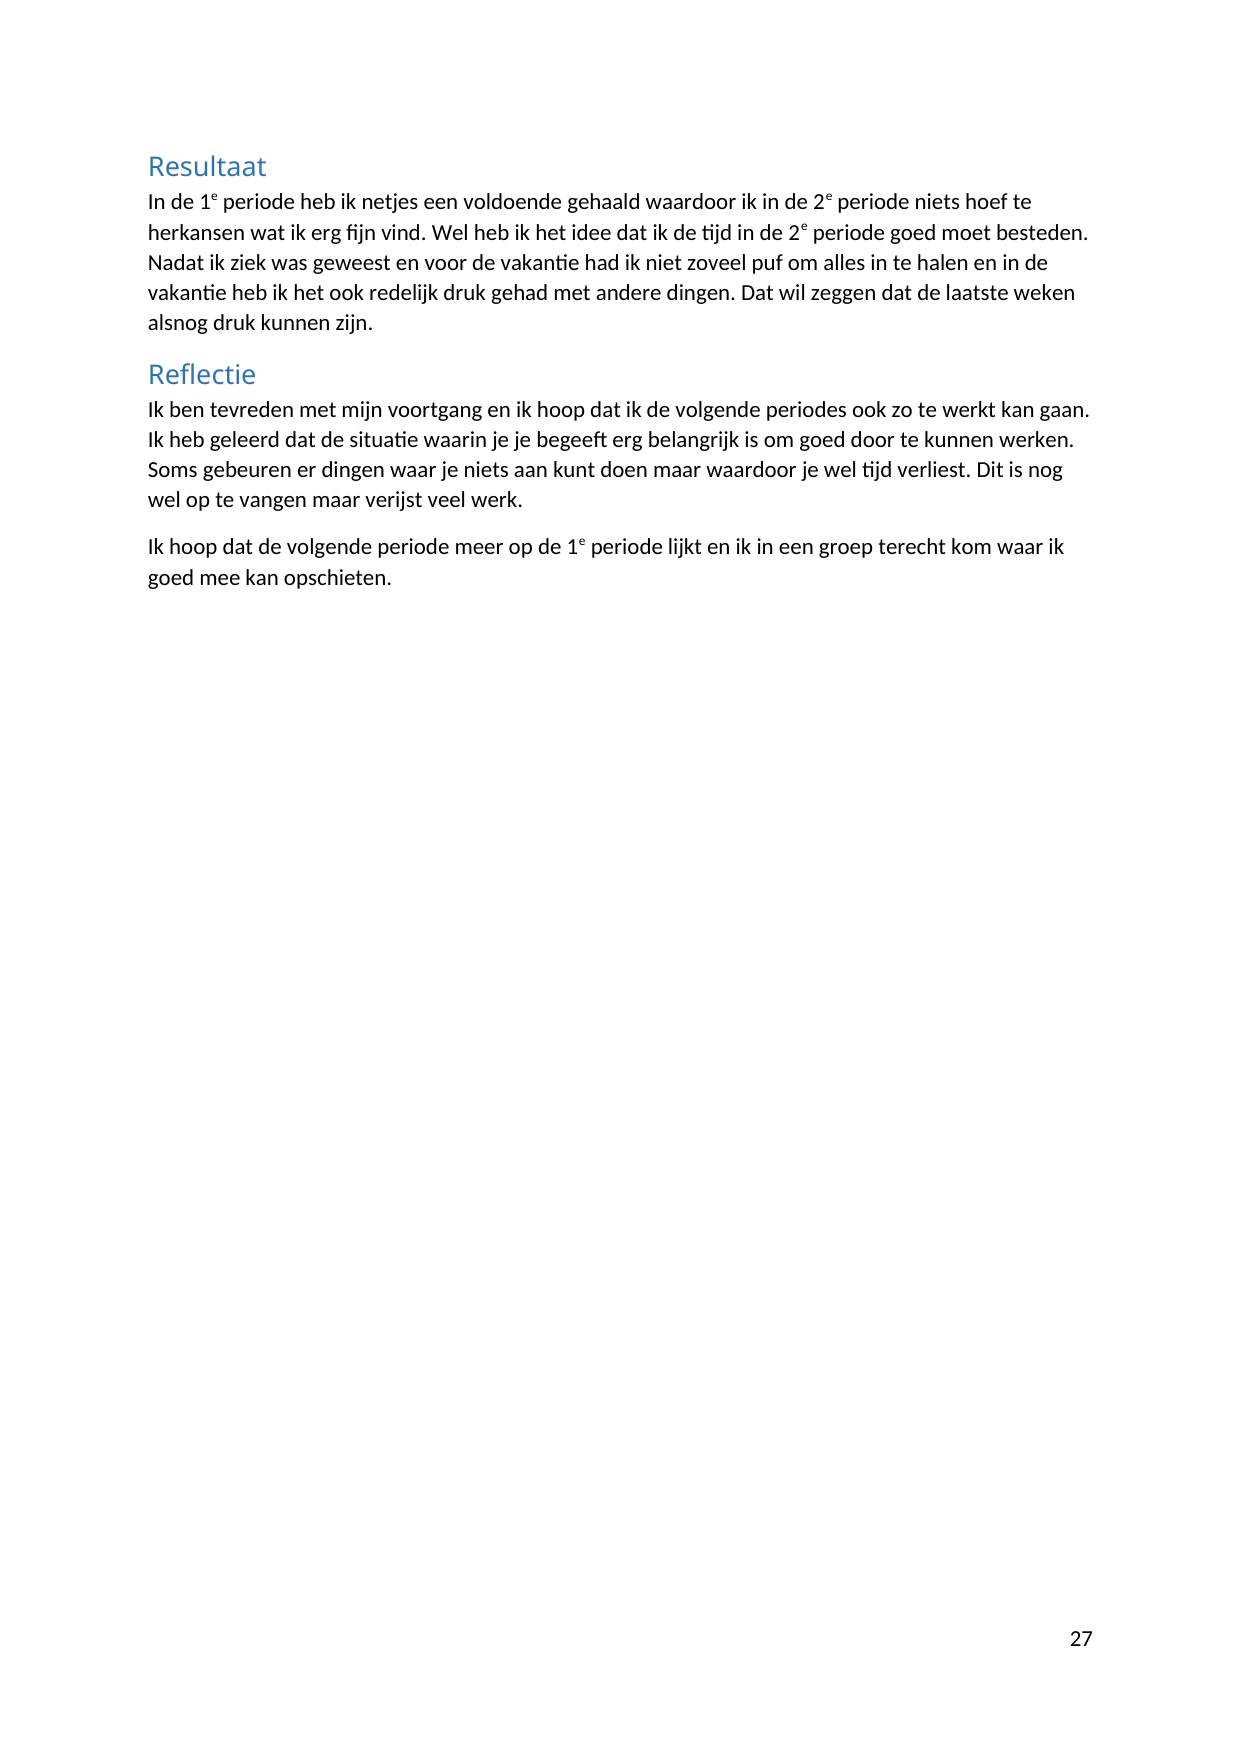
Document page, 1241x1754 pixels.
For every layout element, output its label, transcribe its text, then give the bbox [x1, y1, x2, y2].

text In de 1e periode heb ik netjes een voldoende gehaald waardoor ik in de 2e periode niets hoef te herkansen wat ik erg fijn vind. Wel heb ik het idee dat ik de tijd in de 2e periode goed moet besteden. Nadat ik ziek was geweest en voor de vakantie had ik niet zoveel puf om alles in te halen en in de vakantie heb ik het ook redelijk druk gehad met andere dingen. Dat wil zeggen dat de laatste weken alsnog druk kunnen zijn. [148, 187, 1093, 336]
text Ik ben tevreden met mijn voortgang en ik hoop dat ik de volgende periodes ook zo te werkt kan gaan. Ik heb geleerd dat de situatie waarin je je begeeft erg belangrijk is om goed door te kunnen werken. Soms gebeuren er dingen waar je niets aan kunt doen maar waardoor je wel tijd verliest. Dit is nog wel op te vangen maar verijst veel werk. [148, 395, 1093, 513]
subtitle Reflectie [148, 355, 1093, 392]
subtitle Resultaat [148, 148, 1093, 184]
text Ik hoop dat de volgende periode meer op de 1e periode lijkt en ik in een groep terecht kom waar ik goed mee kan opschieten. [148, 532, 1093, 591]
